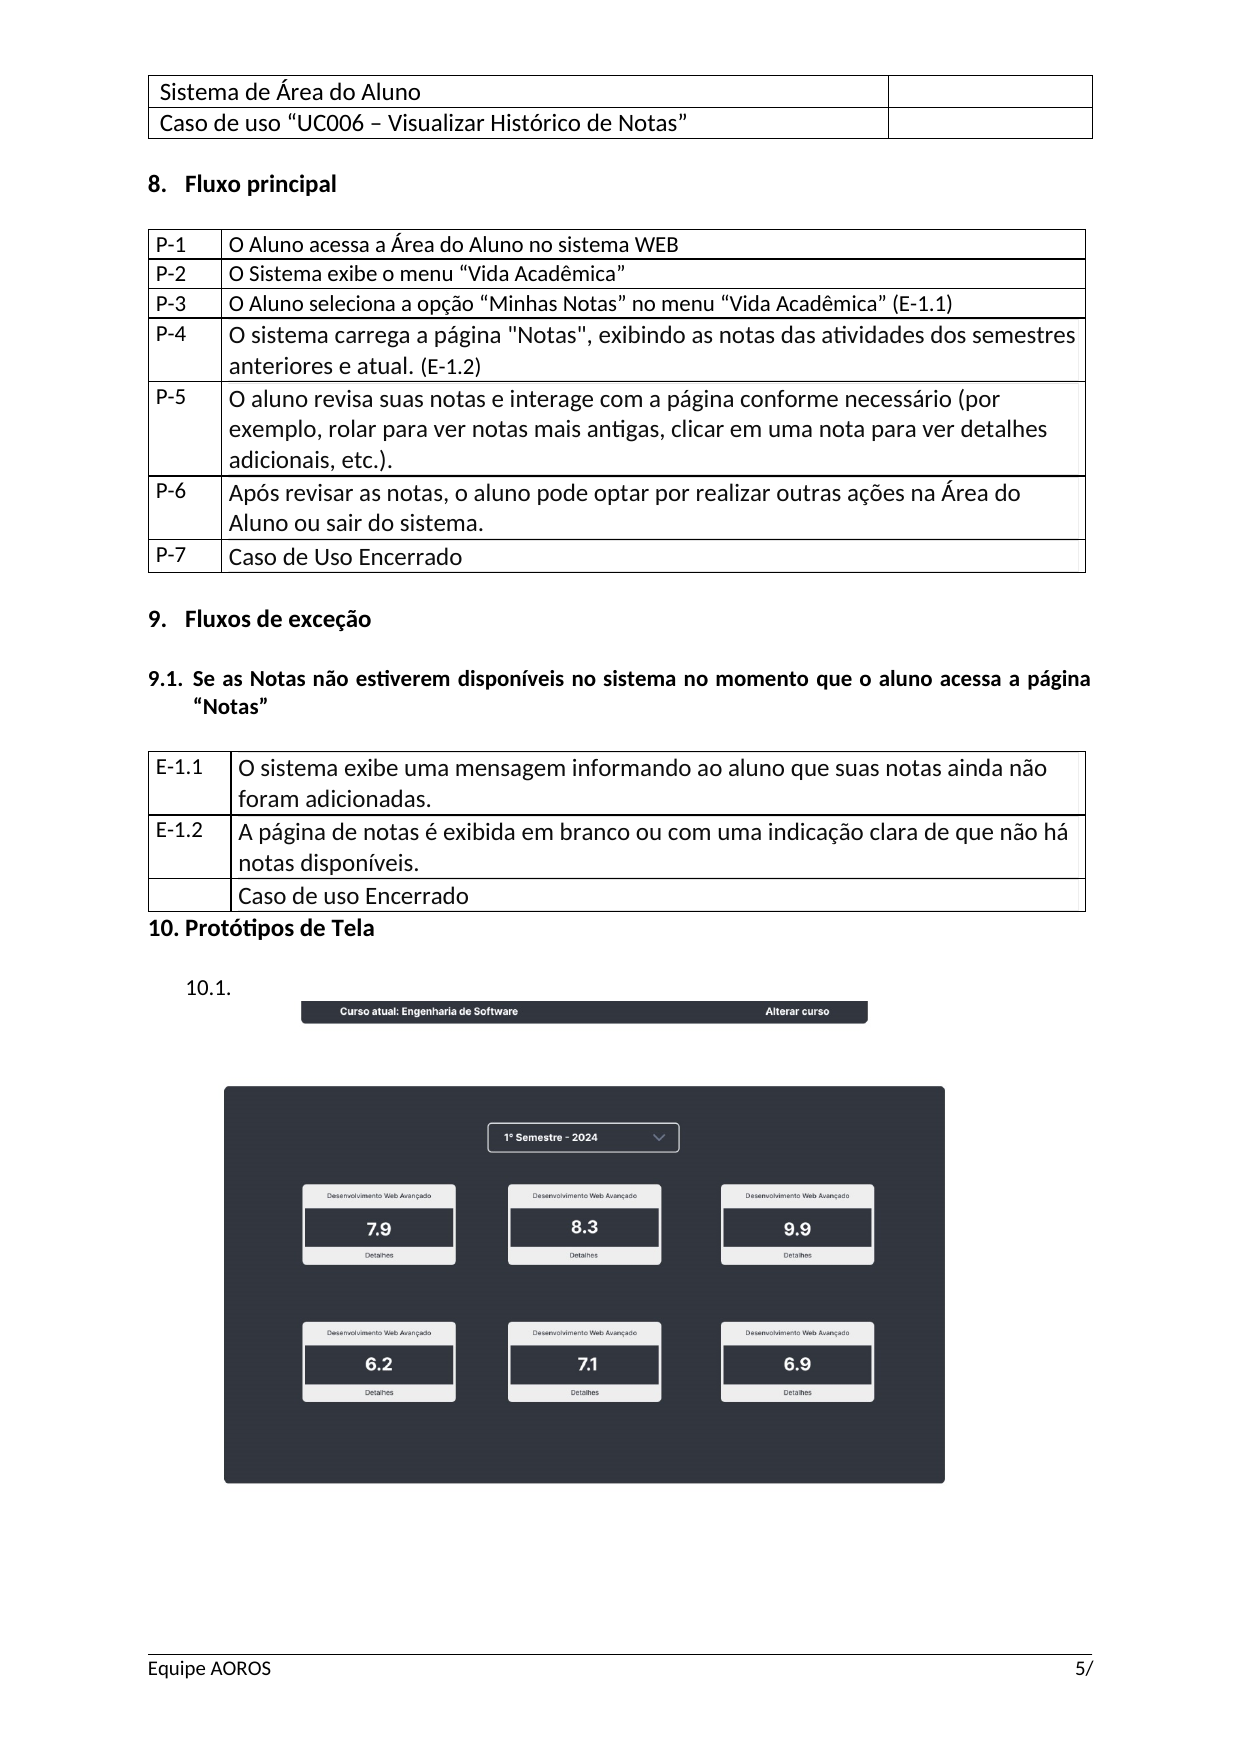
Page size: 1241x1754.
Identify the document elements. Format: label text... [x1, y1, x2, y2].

table_cell P-2 [149, 260, 221, 288]
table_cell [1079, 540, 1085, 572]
table_cell [149, 879, 230, 911]
table_cell E-1.2 [149, 816, 230, 878]
table_cell P-4 [149, 319, 221, 381]
text Fluxos de exceção [148, 603, 1092, 634]
table_cell P-3 [149, 289, 221, 317]
picture [185, 1001, 983, 1569]
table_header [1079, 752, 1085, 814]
text Fluxo principal [148, 168, 1092, 198]
text Se as Notas não estiverem disponíveis no sistema no momento que o aluno acessa a página “Notas” [148, 664, 1092, 720]
table_header O Aluno acessa a Área do Aluno no sistema WEB [222, 230, 1085, 258]
table_header P-1 [149, 230, 221, 258]
table_cell P-5 [149, 382, 221, 475]
table_header E-1.1 [149, 752, 230, 814]
table_cell O Sistema exibe o menu “Vida Acadêmica” [222, 260, 1085, 288]
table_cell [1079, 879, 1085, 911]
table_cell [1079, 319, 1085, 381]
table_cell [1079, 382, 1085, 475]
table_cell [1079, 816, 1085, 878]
table_cell O Aluno seleciona a opção “Minhas Notas” no menu “Vida Acadêmica” (E-1.1) [222, 289, 1085, 317]
table_cell P-7 [149, 540, 221, 572]
table_cell P-6 [149, 477, 221, 539]
text Protótipos de Tela [148, 912, 1092, 942]
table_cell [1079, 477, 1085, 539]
